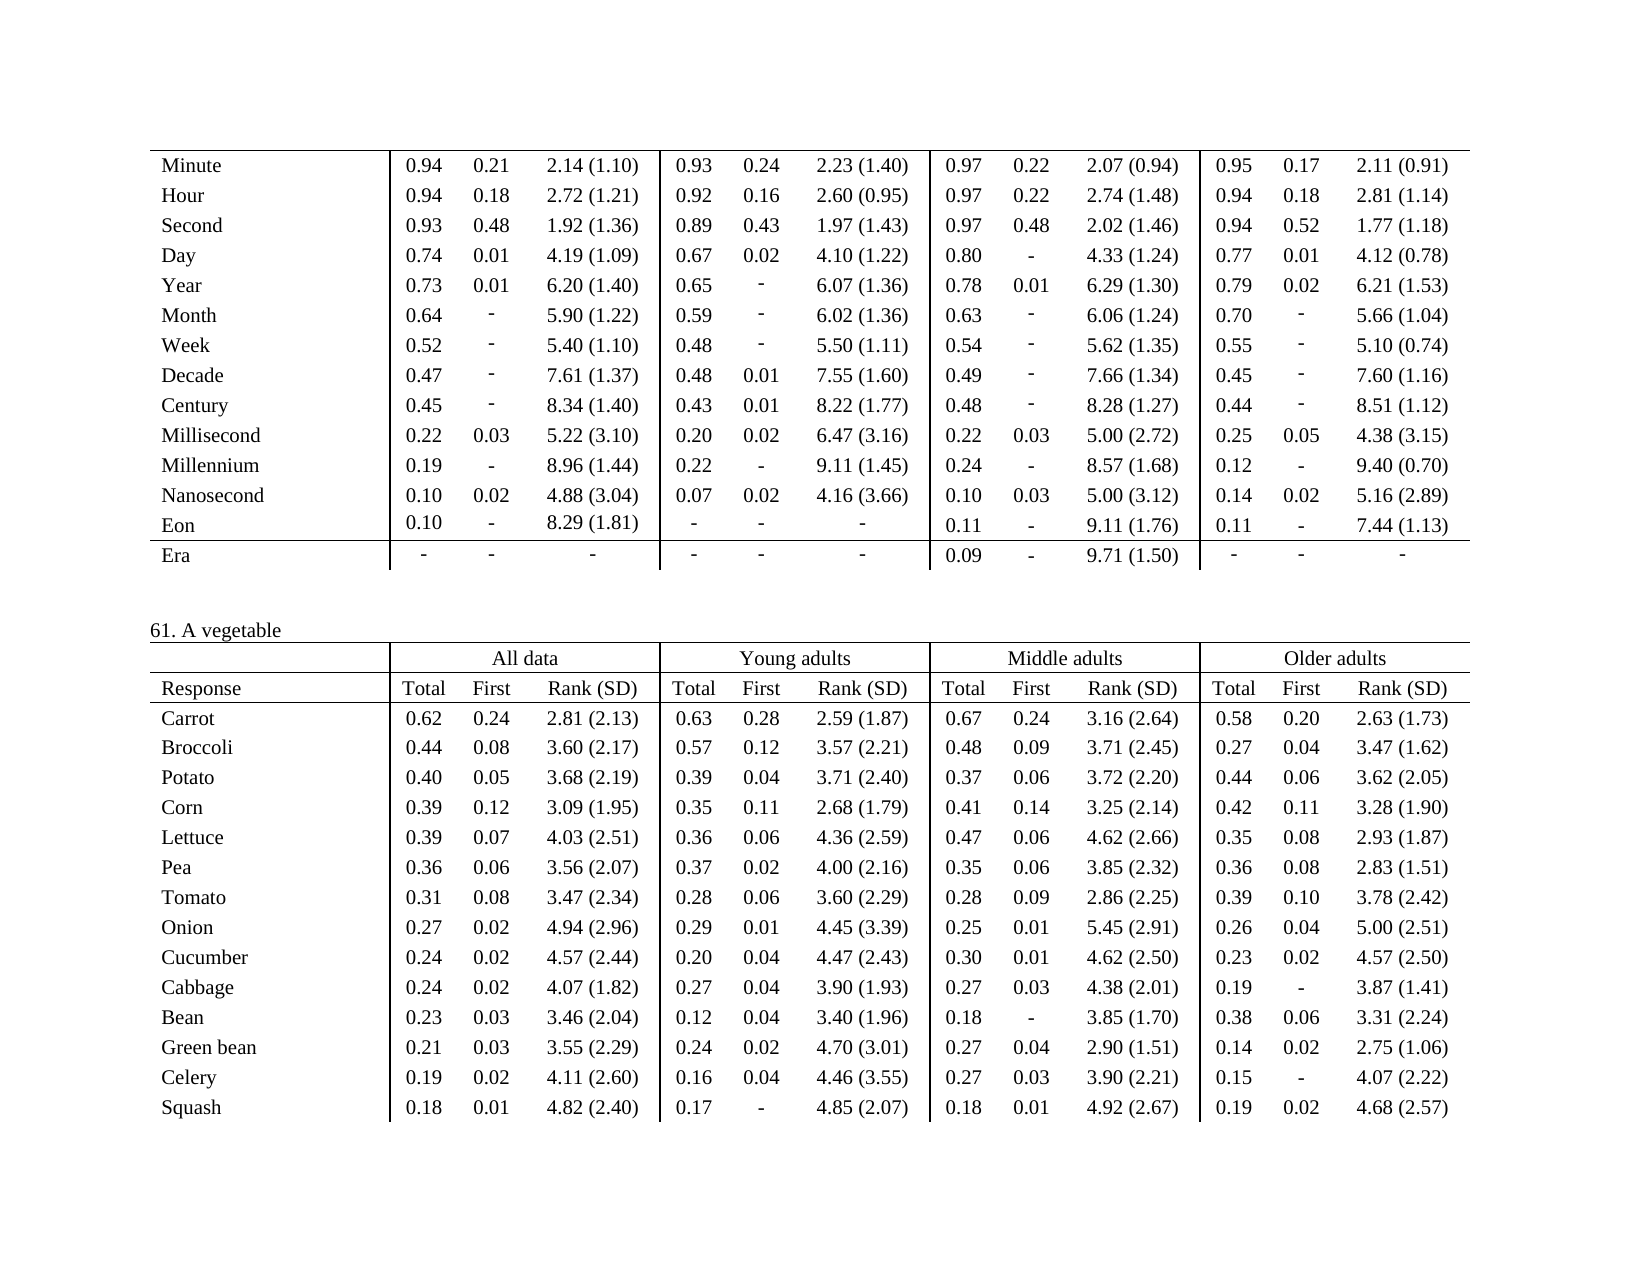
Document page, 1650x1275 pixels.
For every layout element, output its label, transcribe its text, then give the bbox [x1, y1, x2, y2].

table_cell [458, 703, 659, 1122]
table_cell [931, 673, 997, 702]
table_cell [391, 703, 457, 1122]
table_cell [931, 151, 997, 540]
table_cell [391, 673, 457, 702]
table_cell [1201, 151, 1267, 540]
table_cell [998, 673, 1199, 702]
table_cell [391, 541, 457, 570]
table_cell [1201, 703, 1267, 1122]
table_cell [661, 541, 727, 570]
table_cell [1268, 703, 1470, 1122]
text 61. A vegetable [150, 618, 1500, 642]
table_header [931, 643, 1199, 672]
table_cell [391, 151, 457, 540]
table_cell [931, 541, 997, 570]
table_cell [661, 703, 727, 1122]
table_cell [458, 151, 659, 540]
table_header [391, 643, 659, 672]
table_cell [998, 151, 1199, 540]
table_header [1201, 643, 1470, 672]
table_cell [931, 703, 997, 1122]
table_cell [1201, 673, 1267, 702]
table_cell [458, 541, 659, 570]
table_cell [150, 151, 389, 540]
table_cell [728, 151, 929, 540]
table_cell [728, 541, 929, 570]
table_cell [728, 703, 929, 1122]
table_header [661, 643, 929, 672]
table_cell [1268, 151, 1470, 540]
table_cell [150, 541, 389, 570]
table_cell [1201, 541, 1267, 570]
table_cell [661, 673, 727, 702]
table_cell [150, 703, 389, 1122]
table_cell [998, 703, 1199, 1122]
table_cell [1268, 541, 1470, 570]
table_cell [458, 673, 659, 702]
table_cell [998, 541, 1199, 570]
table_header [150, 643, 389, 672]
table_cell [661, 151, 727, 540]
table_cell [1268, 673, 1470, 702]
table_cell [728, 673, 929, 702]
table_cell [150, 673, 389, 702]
